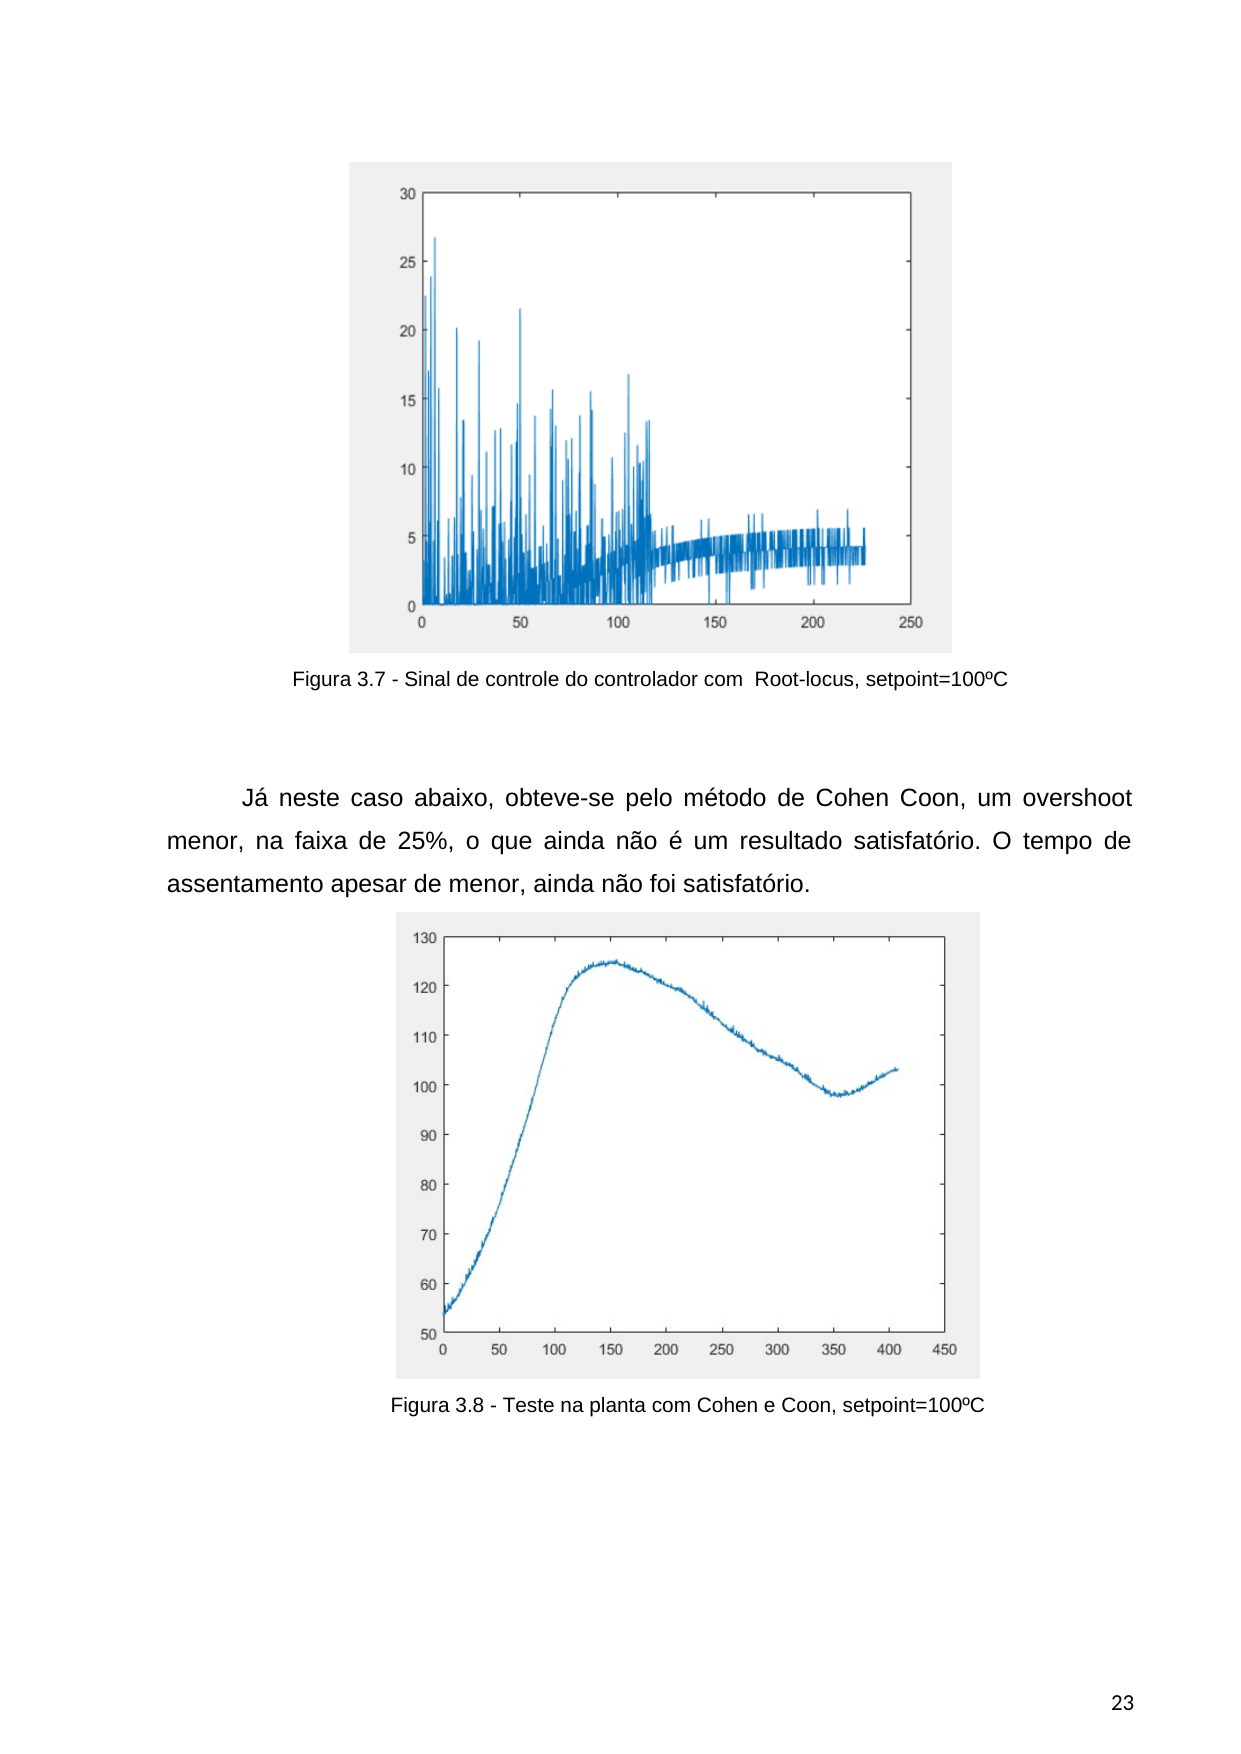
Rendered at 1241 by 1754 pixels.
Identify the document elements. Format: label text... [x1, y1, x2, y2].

text Já neste caso abaixo, obteve-se pelo método de Cohen Coon, um overshoot menor, na faixa de 25%, o que ainda não é um resultado satisfatório. O tempo de assentamento apesar de menor, ainda não foi satisfatório. [167, 783, 1134, 898]
picture [348, 162, 952, 653]
text Figura 3.8 - Teste na planta com Cohen e Coon, setpoint=100ºC [167, 1393, 1134, 1417]
text Figura 3.7 - Sinal de controle do controlador com Root-locus, setpoint=100ºC [167, 667, 1134, 691]
picture [396, 912, 980, 1379]
